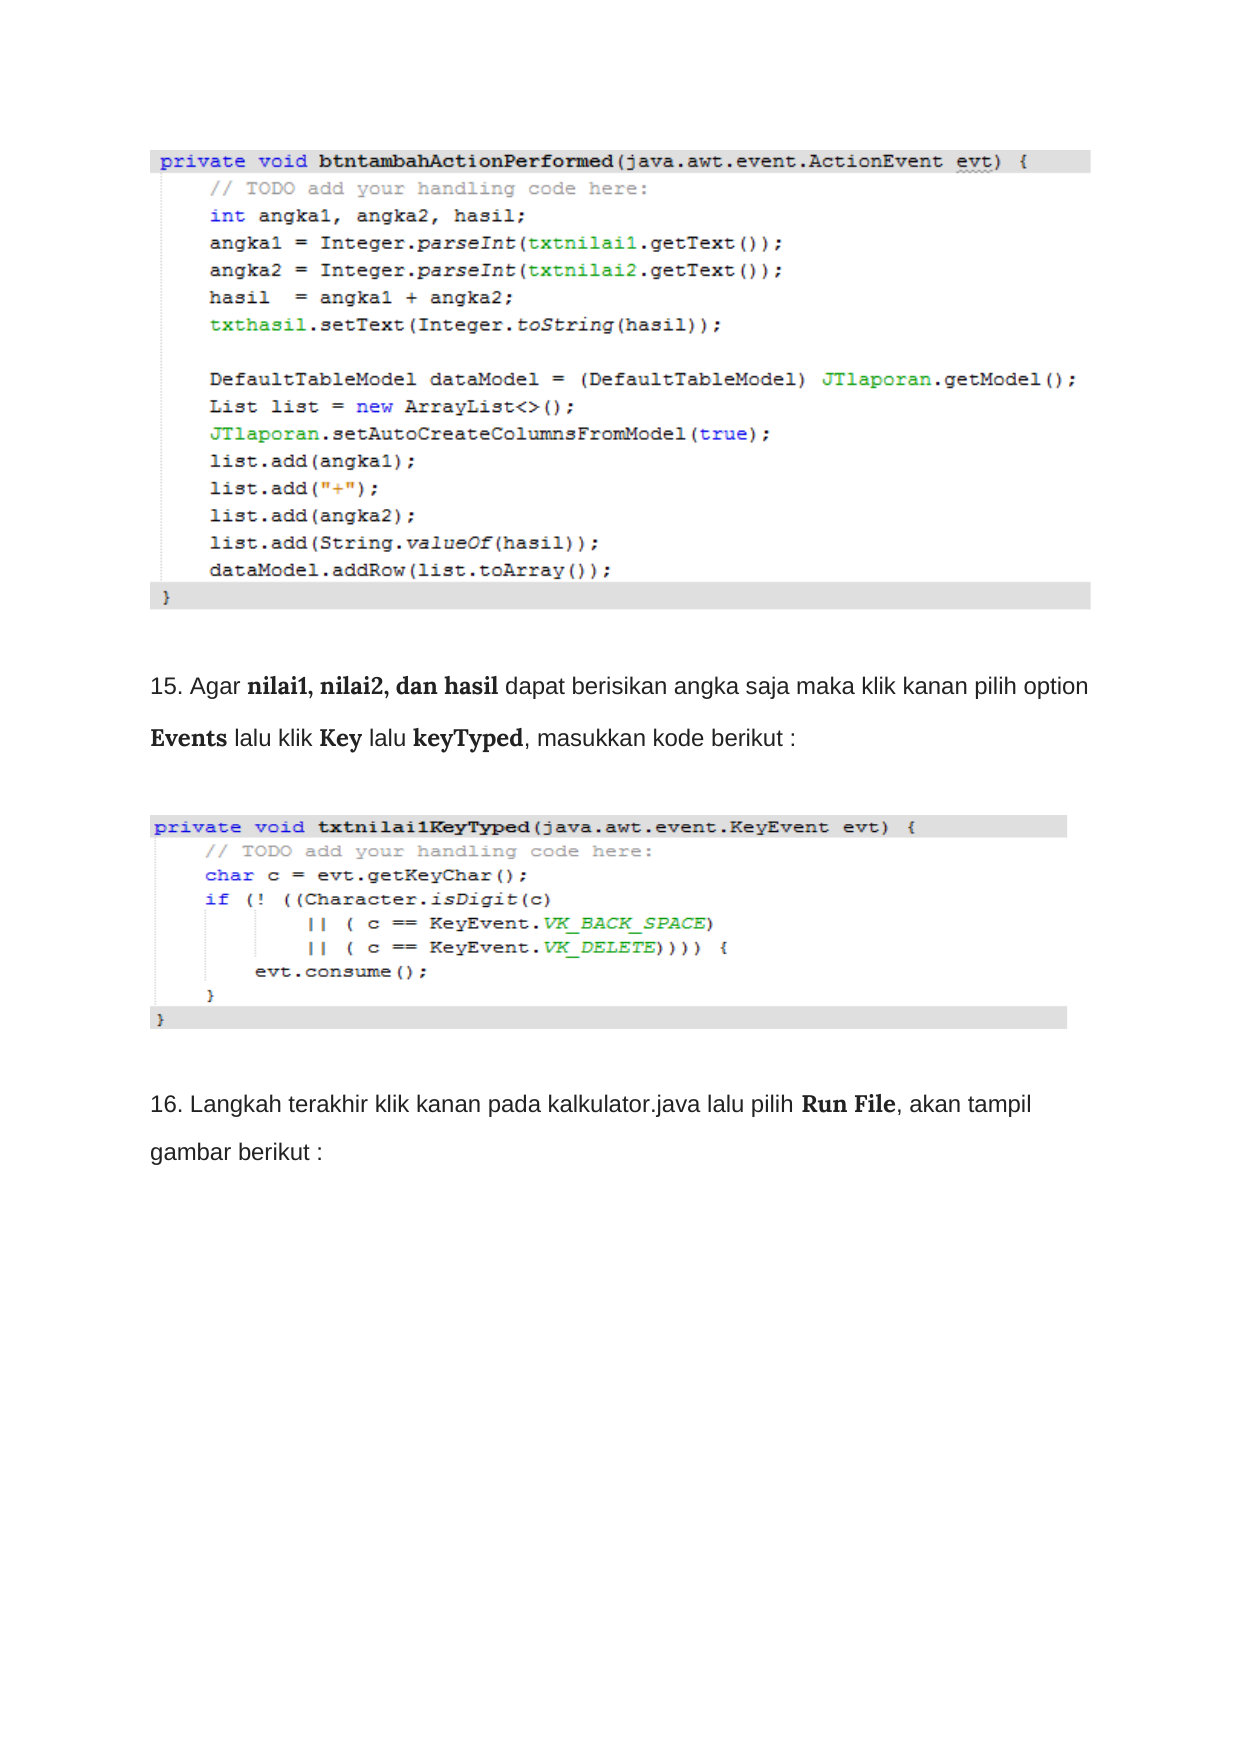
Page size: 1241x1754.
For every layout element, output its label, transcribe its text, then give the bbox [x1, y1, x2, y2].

text 16. Langkah terakhir klik kanan pada kalkulator.java lalu pilih Run File, akan tampil gambar berikut : [150, 1089, 1090, 1166]
picture [150, 815, 1068, 1029]
text 15. Agar nilai1, nilai2, dan hasil dapat berisikan angka saja maka klik kanan pilih option Events lalu klik Key lalu keyTyped, masukkan kode berikut : [150, 671, 1090, 753]
picture [150, 150, 1091, 611]
